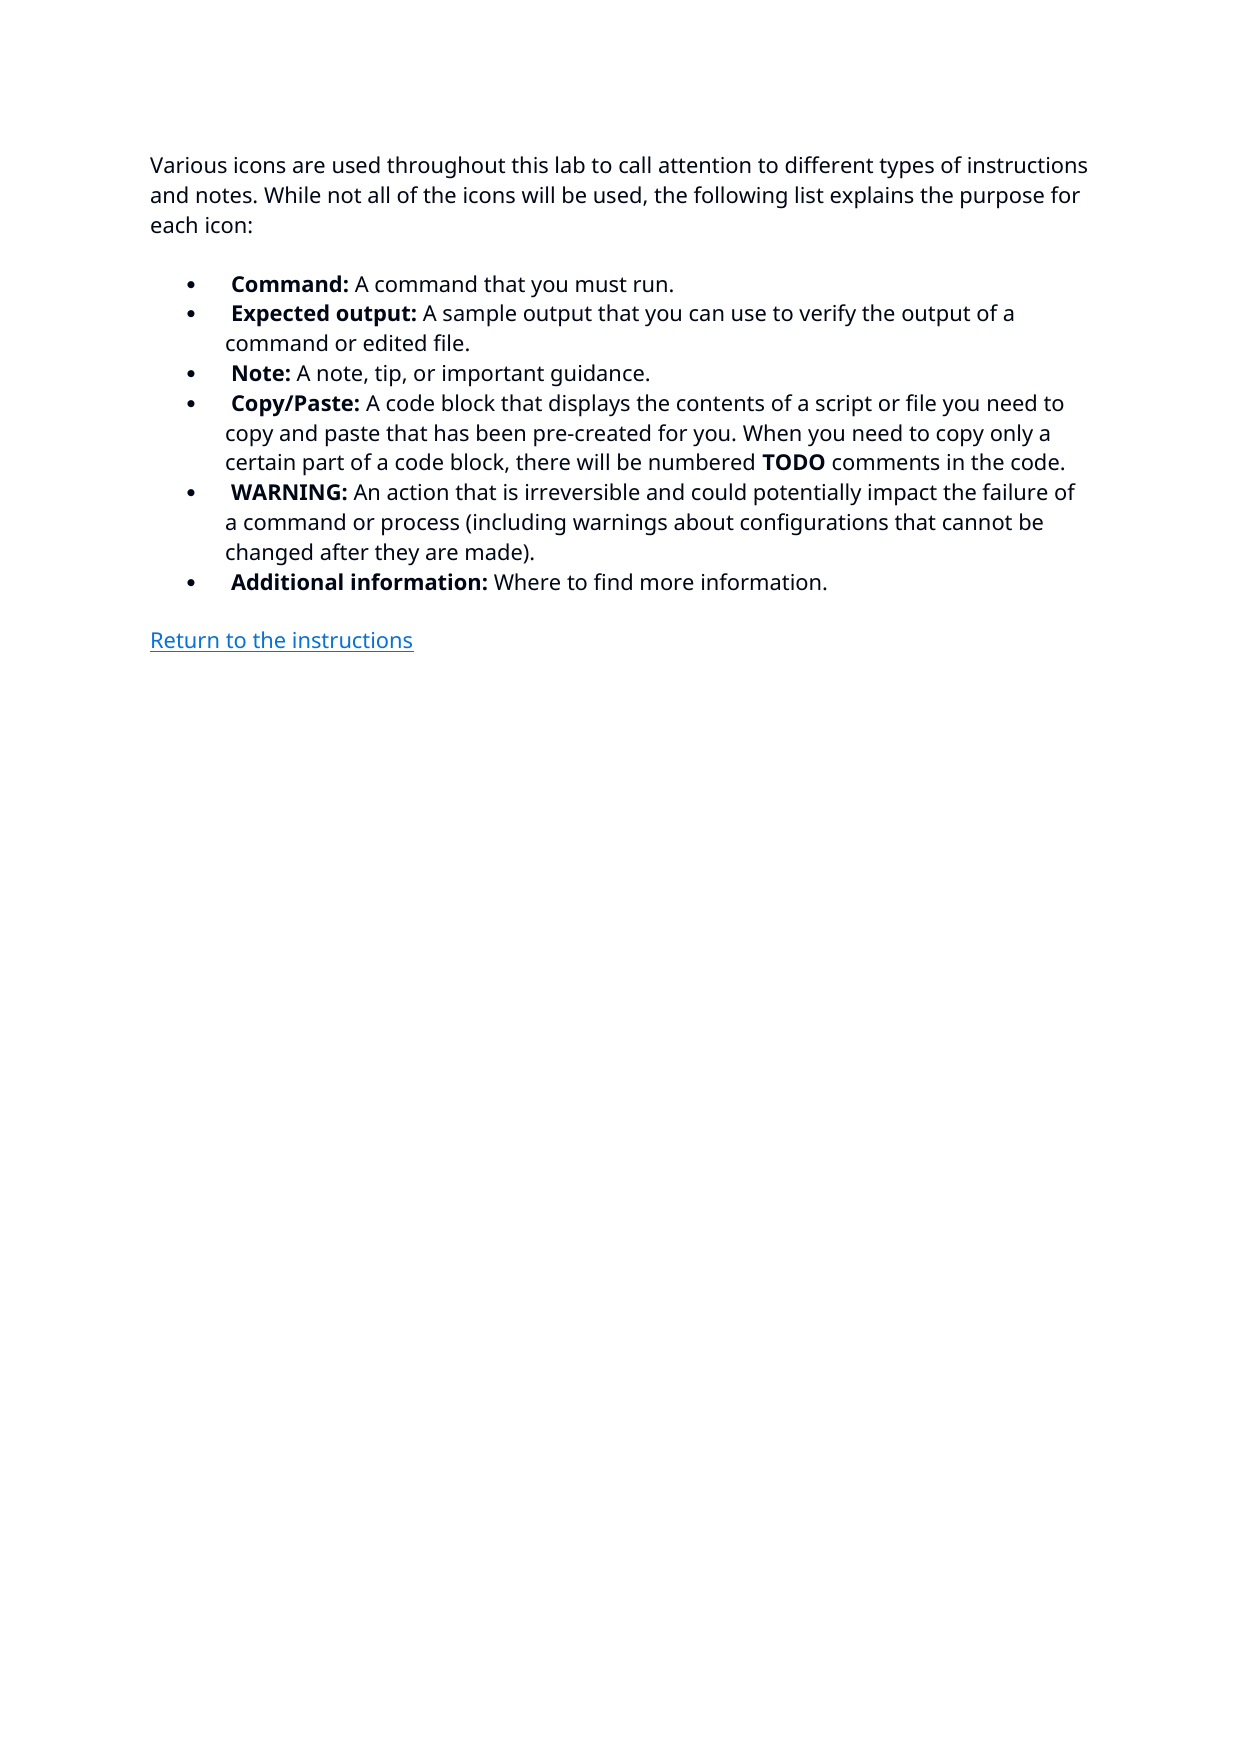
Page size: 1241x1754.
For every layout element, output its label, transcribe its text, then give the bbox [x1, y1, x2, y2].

list Expected output: A sample output that you can use to verify the output of a command or edited file. [187, 298, 1090, 358]
list WARNING: An action that is irreversible and could potentially impact the failure of a command or process (including warnings about configurations that cannot be changed after they are made). [187, 477, 1090, 566]
text Return to the instructions [150, 625, 1090, 655]
list Additional information: Where to find more information. [187, 566, 1090, 596]
text Various icons are used throughout this lab to call attention to different types of instructions and notes. While not all of the icons will be used, the following list explains the purpose for each icon: [150, 150, 1090, 239]
list Note: A note, tip, or important guidance. [187, 358, 1090, 388]
list Copy/Paste: A code block that displays the contents of a script or file you need to copy and paste that has been pre-created for you. When you need to copy only a certain part of a code block, there will be numbered TODO comments in the code. [187, 388, 1090, 477]
list Command: A command that you must run. [187, 268, 1090, 298]
